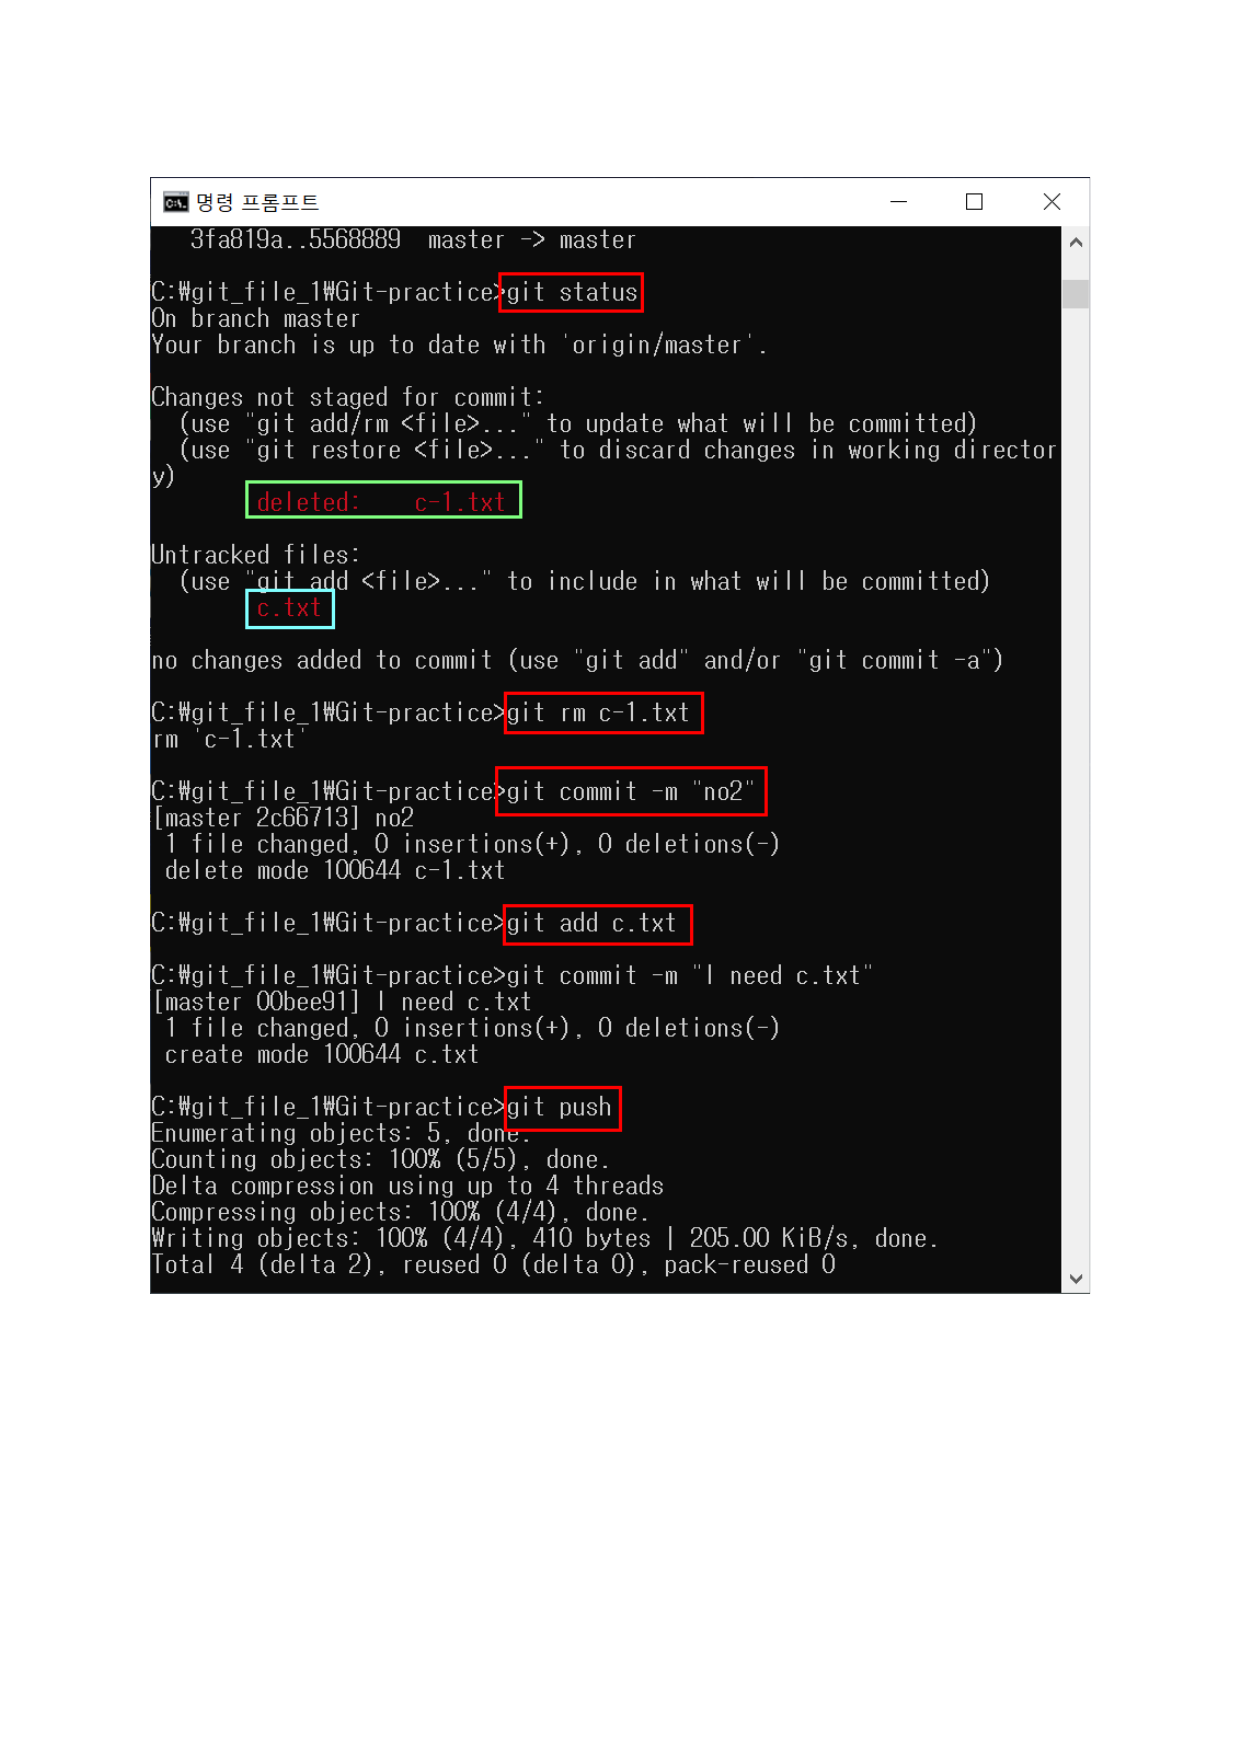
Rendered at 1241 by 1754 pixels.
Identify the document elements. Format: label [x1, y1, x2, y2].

picture [150, 177, 1091, 1294]
